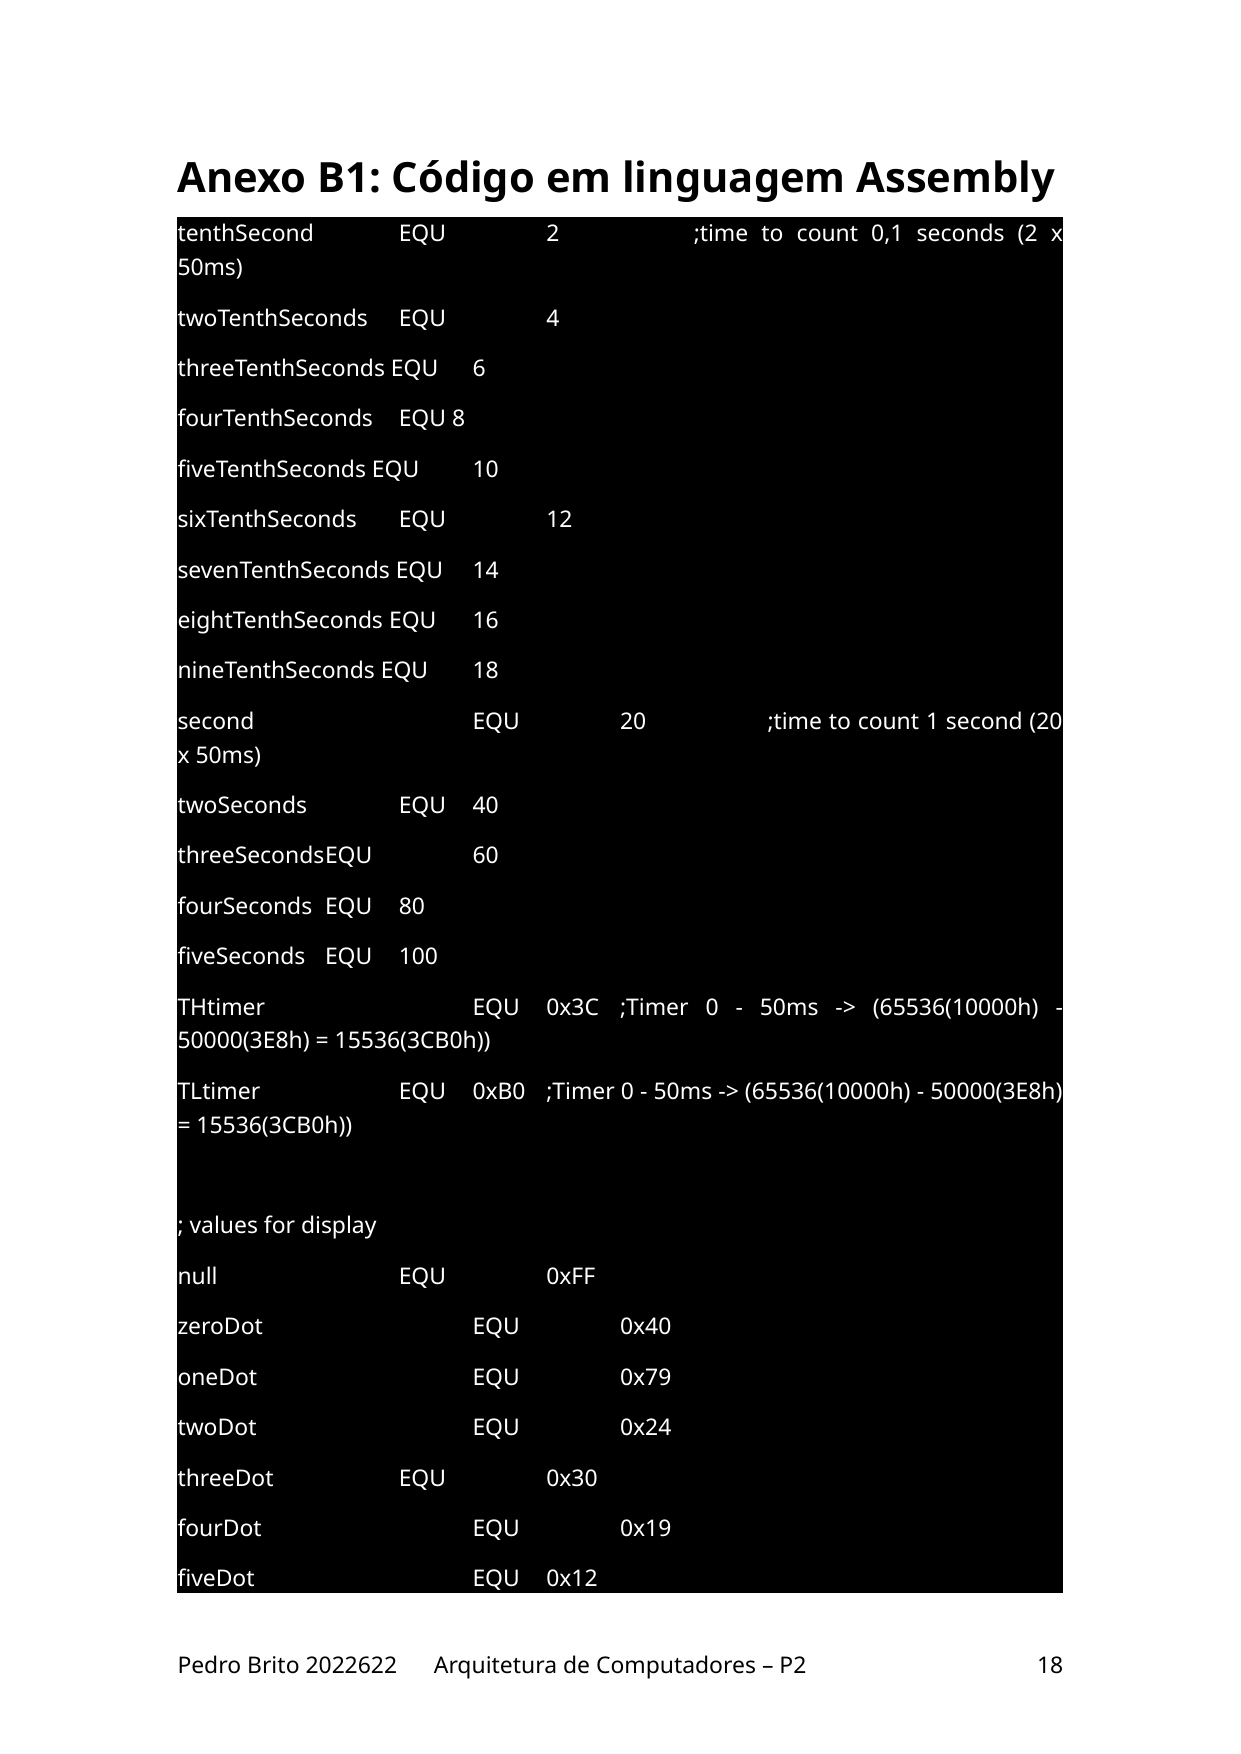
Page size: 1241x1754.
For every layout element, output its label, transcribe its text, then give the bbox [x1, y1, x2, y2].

text threeTenthSeconds EQU 6 [177, 352, 1063, 383]
text nineTenthSeconds EQU 18 [177, 654, 1063, 686]
text eightTenthSeconds EQU 16 [177, 604, 1063, 635]
text sixTenthSeconds EQU 12 [177, 503, 1063, 534]
text THtimer EQU 0x3C ;Timer 0 - 50ms -> (65536(10000h) - 50000(3E8h) = 15536(3CB0h)) [177, 991, 1063, 1056]
text fourSeconds EQU 80 [177, 890, 1063, 921]
text tenthSecond EQU 2 ;time to count 0,1 seconds (2 x 50ms) [177, 217, 1063, 282]
text null EQU 0xFF [177, 1260, 1063, 1291]
text fourTenthSeconds EQU 8 [177, 402, 1063, 433]
text threeSeconds EQU 60 [177, 839, 1063, 871]
text fiveDot EQU 0x12 [177, 1562, 1063, 1593]
text fiveTenthSeconds EQU 10 [177, 453, 1063, 484]
text TLtimer EQU 0xB0 ;Timer 0 - 50ms -> (65536(10000h) - 50000(3E8h) = 15536(3CB0h)) [177, 1075, 1063, 1140]
text twoDot EQU 0x24 [177, 1411, 1063, 1442]
text sevenTenthSeconds EQU 14 [177, 553, 1063, 585]
text second EQU 20 ;time to count 1 second (20 x 50ms) [177, 705, 1063, 770]
subtitle Anexo B1: Código em linguagem Assembly [177, 148, 1063, 204]
text ; values for display [177, 1209, 1063, 1241]
text twoTenthSeconds EQU 4 [177, 301, 1063, 333]
text zeroDot EQU 0x40 [177, 1310, 1063, 1341]
text oneDot EQU 0x79 [177, 1361, 1063, 1392]
text threeDot EQU 0x30 [177, 1461, 1063, 1493]
text twoSeconds EQU 40 [177, 789, 1063, 820]
text fourDot EQU 0x19 [177, 1512, 1063, 1543]
text fiveSeconds EQU 100 [177, 940, 1063, 971]
